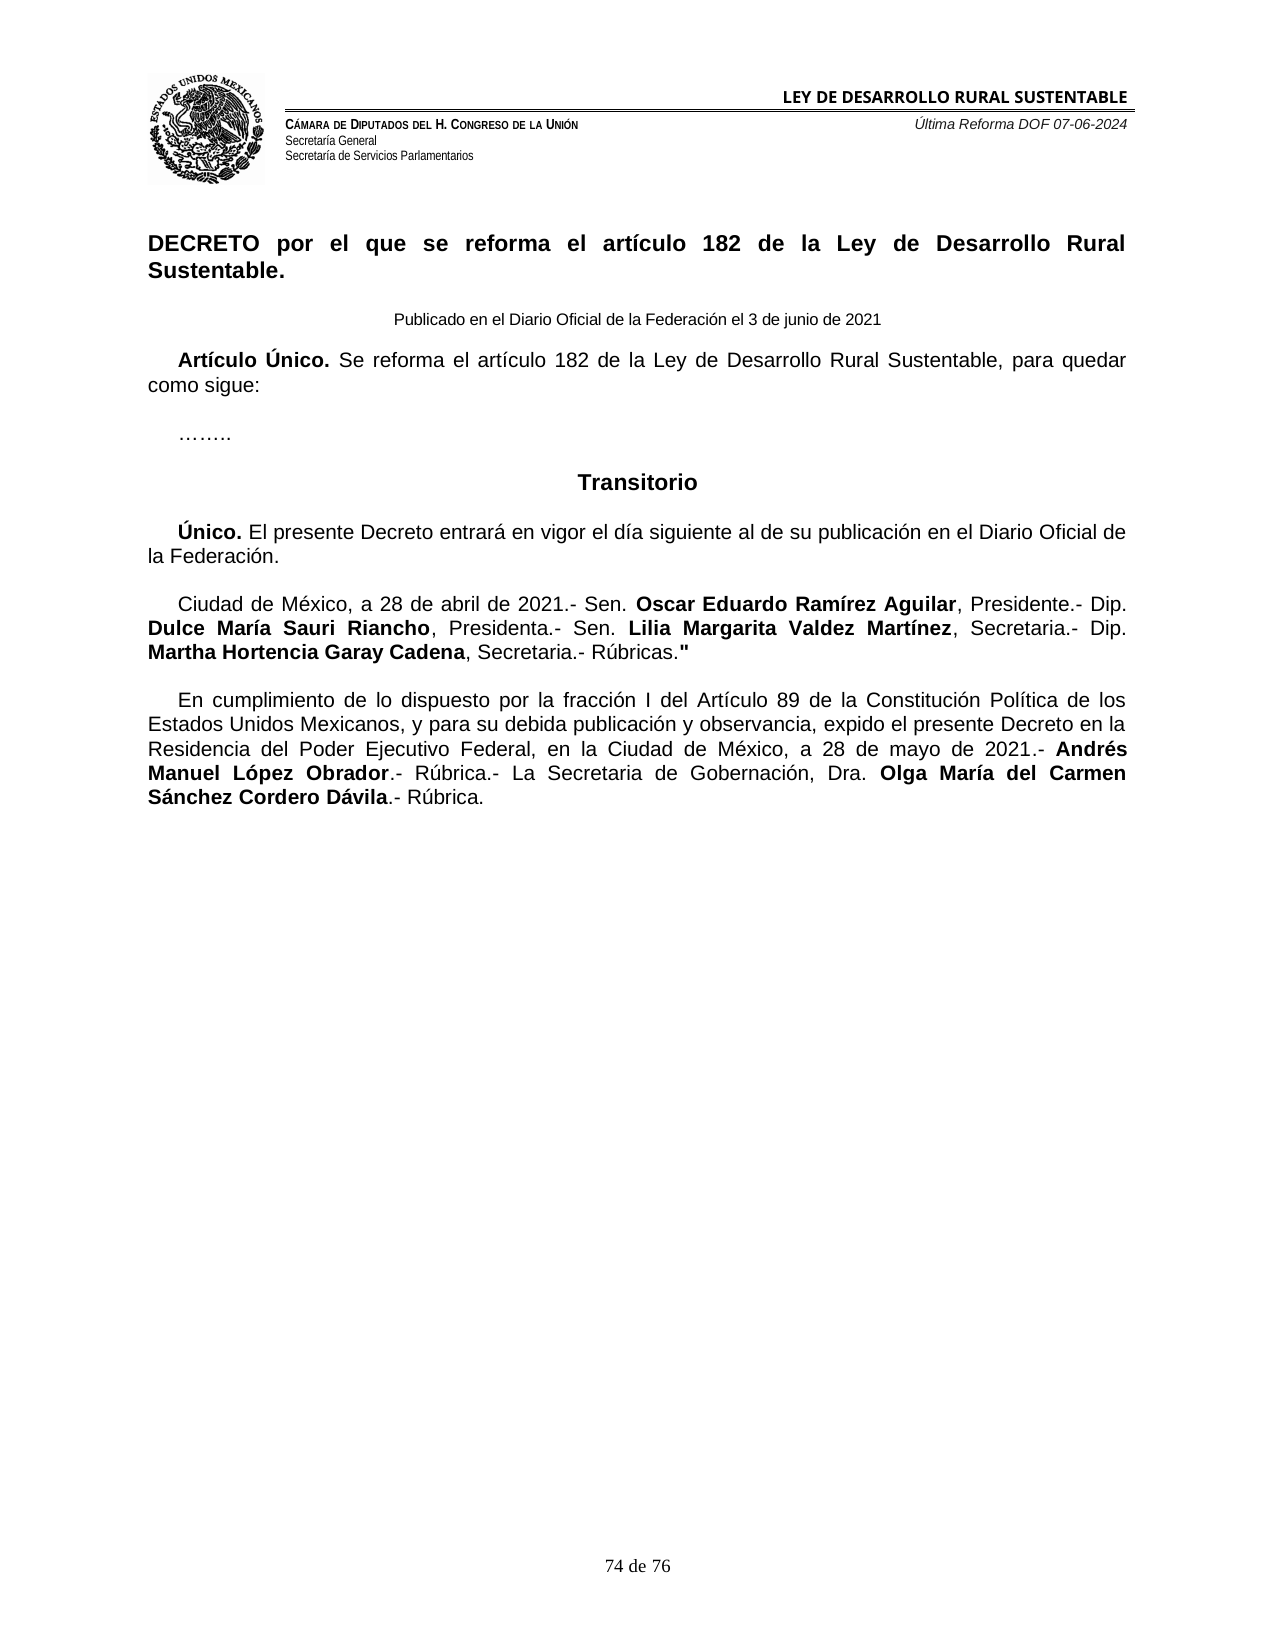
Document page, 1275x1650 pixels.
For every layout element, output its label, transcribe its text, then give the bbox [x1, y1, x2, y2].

text DECRETO por el que se reforma el artículo 182 de la Ley de Desarrollo Rural Sustentable. [148, 229, 1127, 283]
text Publicado en el Diario Oficial de la Federación el 3 de junio de 2021 [148, 310, 1127, 329]
text Artículo Único. Se reforma el artículo 182 de la Ley de Desarrollo Rural Sustentable, para quedar como sigue: [148, 348, 1127, 397]
text Ciudad de México, a 28 de abril de 2021.- Sen. Oscar Eduardo Ramírez Aguilar, Presidente.- Dip. Dulce María Sauri Riancho, Presidenta.- Sen. Lilia Margarita Valdez Martínez, Secretaria.- Dip. Martha Hortencia Garay Cadena, Secretaria.- Rúbricas." [148, 592, 1127, 664]
text …….. [148, 421, 1127, 445]
text En cumplimiento de lo dispuesto por la fracción I del Artículo 89 de la Constitución Política de los Estados Unidos Mexicanos, y para su debida publicación y observancia, expido el presente Decreto en la Residencia del Poder Ejecutivo Federal, en la Ciudad de México, a 28 de mayo de 2021.- Andrés Manuel López Obrador.- Rúbrica.- La Secretaria de Gobernación, Dra. Olga María del Carmen Sánchez Cordero Dávila.- Rúbrica. [148, 688, 1127, 809]
text Transitorio [148, 469, 1127, 496]
text Único. El presente Decreto entrará en vigor el día siguiente al de su publicación en el Diario Oficial de la Federación. [148, 520, 1127, 568]
